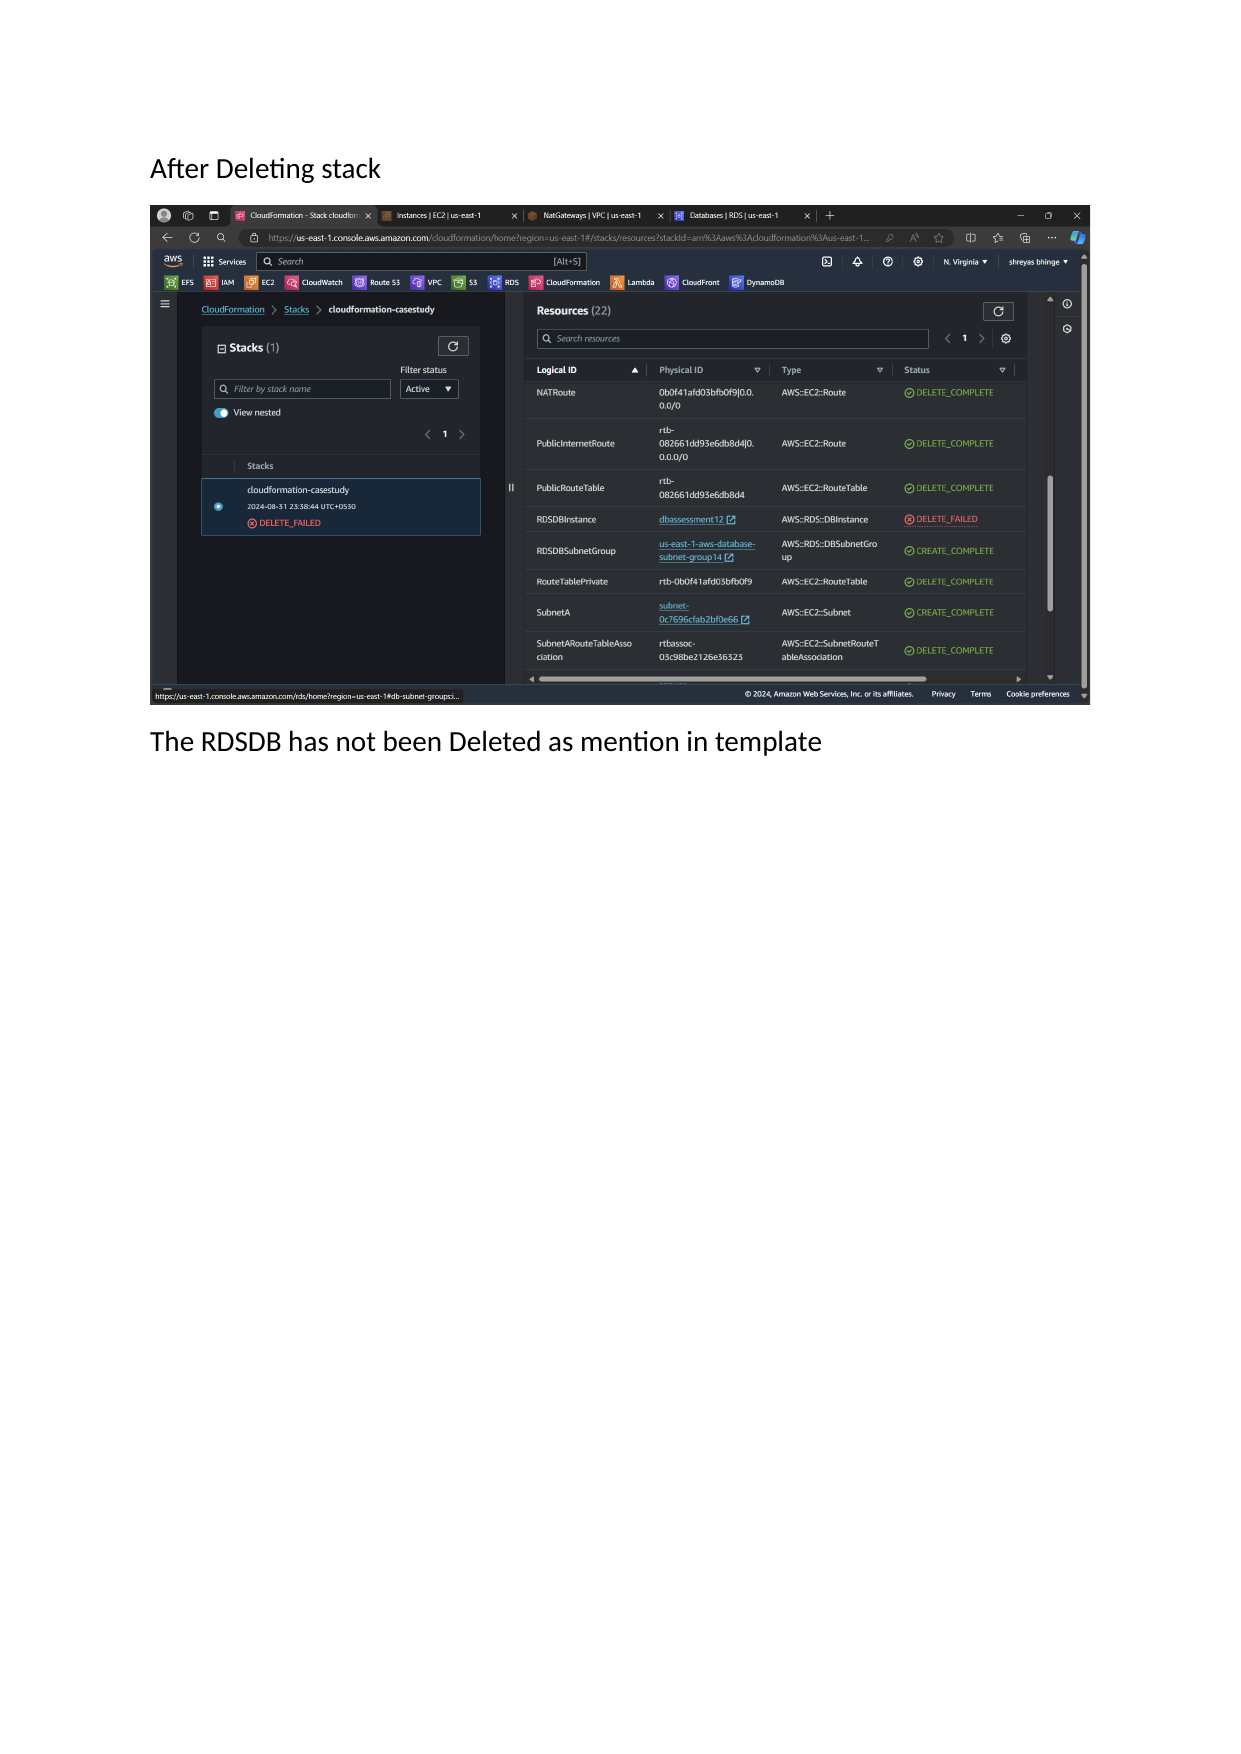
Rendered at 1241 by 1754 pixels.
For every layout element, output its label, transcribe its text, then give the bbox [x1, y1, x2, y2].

text After Deleting stack [150, 150, 1090, 186]
text The RDSDB has not been Deleted as mention in template [150, 723, 1090, 759]
picture [150, 205, 1091, 705]
